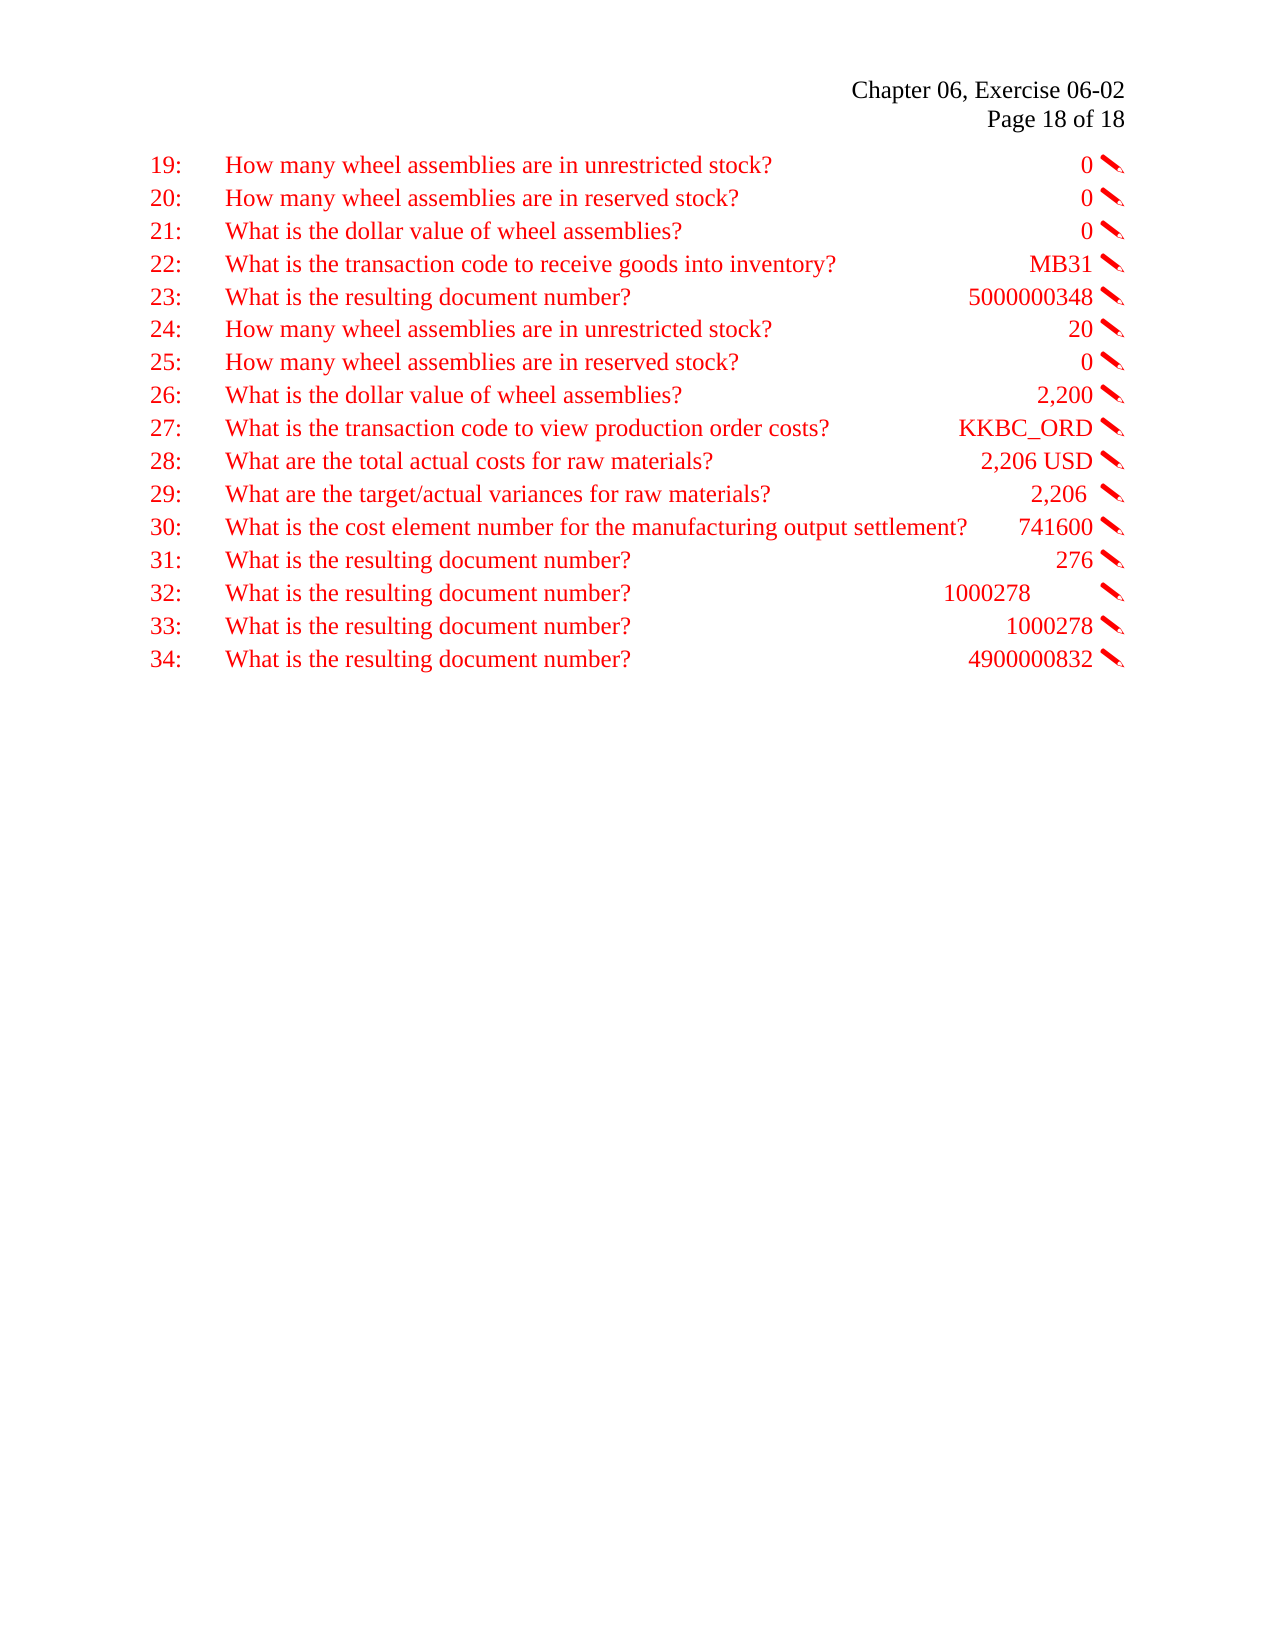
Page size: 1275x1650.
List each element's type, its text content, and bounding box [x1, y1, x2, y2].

text What is the resulting document number? 4900000832 [150, 644, 1125, 672]
text What is the resulting document number? 276 [150, 545, 1125, 574]
text What is the resulting document number? 1000256 [150, 611, 1125, 639]
text What is the cost element number for the manufacturing output settlement? 741600 [150, 512, 1125, 541]
text What is the resulting document number? 1000278 [150, 578, 1125, 607]
text What are the target/actual variances for raw materials? 2,206 [150, 479, 1125, 508]
text How many wheel assemblies are in unrestricted stock? 0 [150, 150, 1125, 179]
text How many wheel assemblies are in unrestricted stock? 20 [150, 314, 1125, 343]
text What are the total actual costs for raw materials? 2,206 USD [150, 446, 1125, 475]
text What is the dollar value of wheel assemblies? 2,200 [150, 380, 1125, 409]
text What is the resulting document number? 5000000348 [150, 282, 1125, 310]
text What is the transaction code to view production order costs? KKBC_ORD [150, 413, 1125, 442]
text How many wheel assemblies are in reserved stock? 0 [150, 347, 1125, 376]
text What is the dollar value of wheel assemblies? 0 [150, 216, 1125, 244]
text How many wheel assemblies are in reserved stock? 0 [150, 183, 1125, 212]
text What is the transaction code to receive goods into inventory? MB31 [150, 249, 1125, 277]
